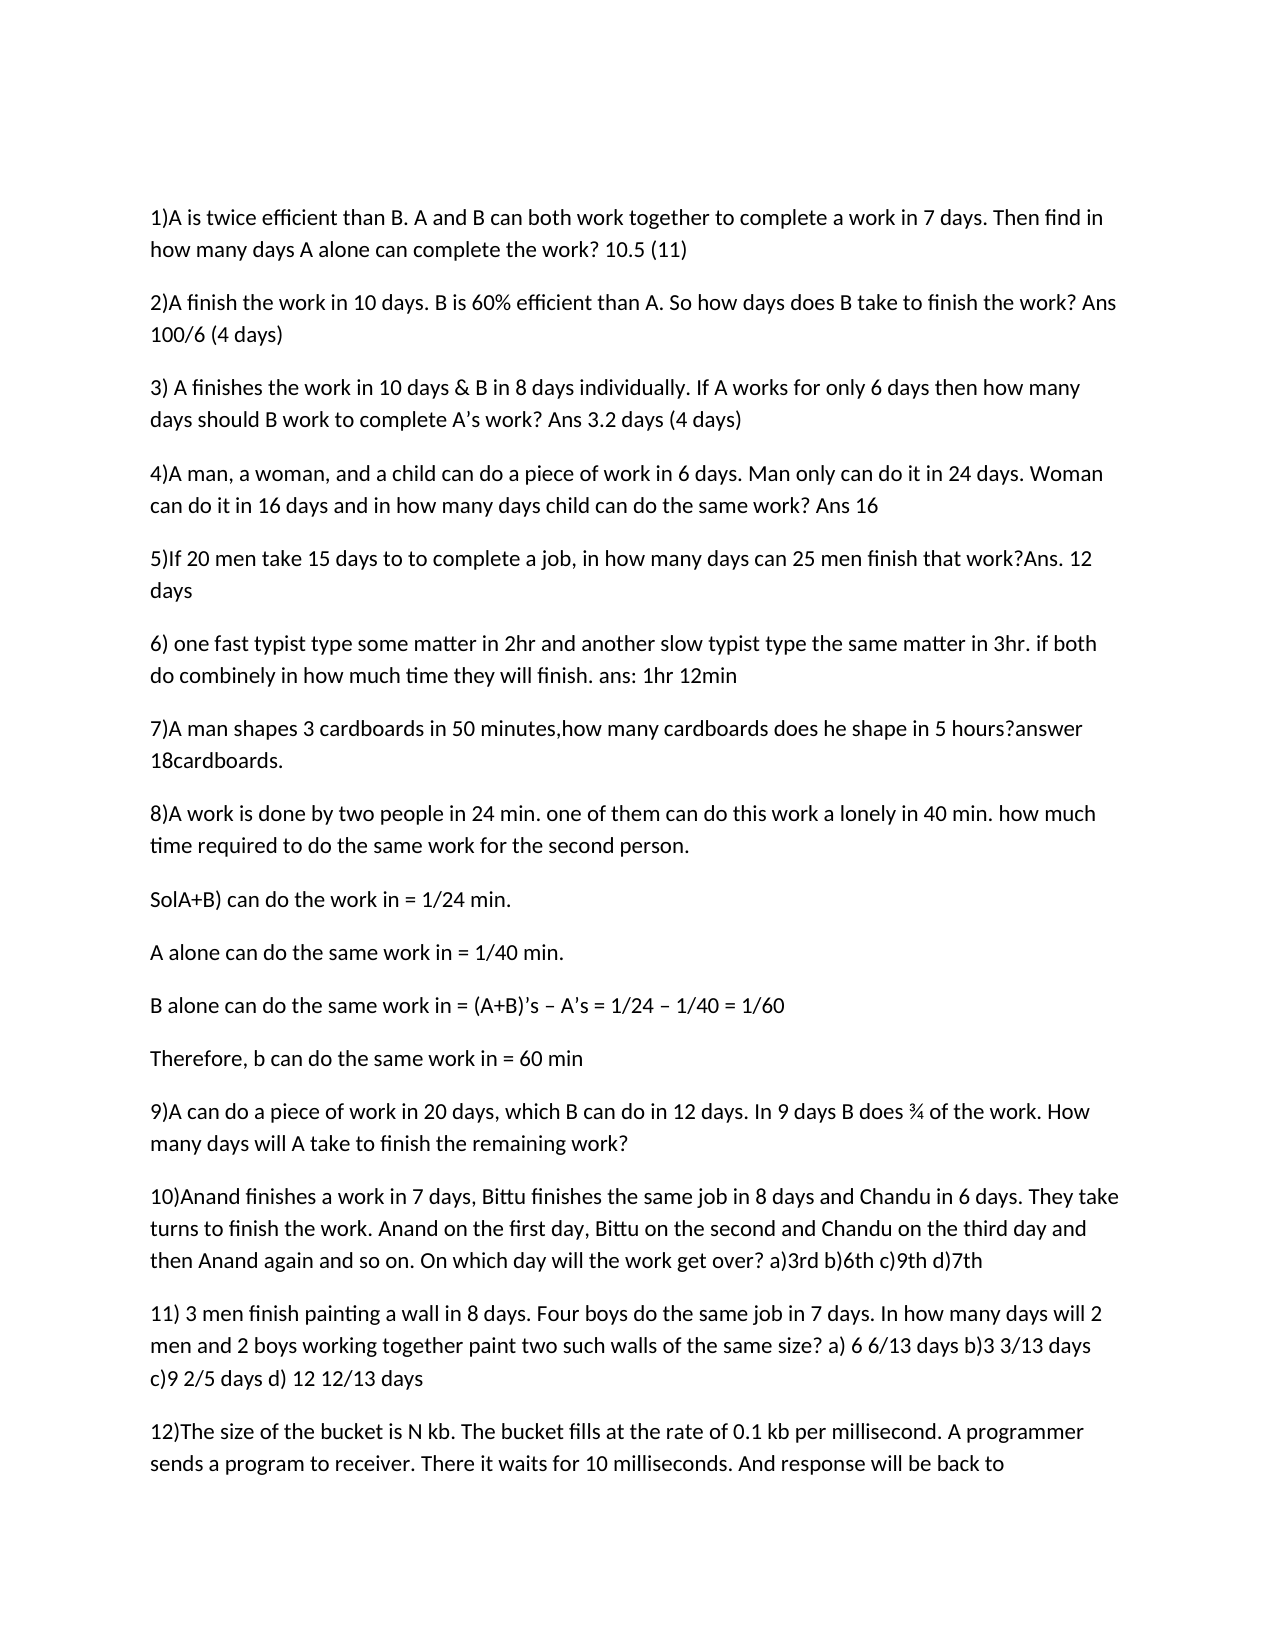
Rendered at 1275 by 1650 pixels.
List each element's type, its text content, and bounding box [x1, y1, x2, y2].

text 2)A finish the work in 10 days. B is 60% efficient than A. So how days does B take to finish the work? Ans 100/6 (4 days) [150, 288, 1125, 348]
text 1)A is twice efficient than B. A and B can both work together to complete a work in 7 days. Then find in how many days A alone can complete the work? 10.5 (11) [150, 203, 1125, 263]
text B alone can do the same work in = (A+B)’s – A’s = 1/24 – 1/40 = 1/60 [150, 991, 1125, 1019]
text SolA+B) can do the work in = 1/24 min. [150, 885, 1125, 913]
text 8)A work is done by two people in 24 min. one of them can do this work a lonely in 40 min. how much time required to do the same work for the second person. [150, 799, 1125, 860]
text 3) A finishes the work in 10 days & B in 8 days individually. If A works for only 6 days then how many days should B work to complete A’s work? Ans 3.2 days (4 days) [150, 373, 1125, 434]
text 7)A man shapes 3 cardboards in 50 minutes,how many cardboards does he shape in 5 hours?answer 18cardboards. [150, 714, 1125, 774]
text 5)If 20 men take 15 days to to complete a job, in how many days can 25 men finish that work?Ans. 12 days [150, 544, 1125, 604]
text 9)A can do a piece of work in 20 days, which B can do in 12 days. In 9 days B does ¾ of the work. How many days will A take to finish the remaining work? [150, 1097, 1125, 1157]
text 4)A man, a woman, and a child can do a piece of work in 6 days. Man only can do it in 24 days. Woman can do it in 16 days and in how many days child can do the same work? Ans 16 [150, 459, 1125, 519]
text 10)Anand finishes a work in 7 days, Bittu finishes the same job in 8 days and Chandu in 6 days. They take turns to finish the work. Anand on the first day, Bittu on the second and Chandu on the third day and then Anand again and so on. On which day will the work get over? a)3rd b)6th c)9th d)7th [150, 1182, 1125, 1274]
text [150, 1417, 1125, 1477]
text 6) one fast typist type some matter in 2hr and another slow typist type the same matter in 3hr. if both do combinely in how much time they will finish. ans: 1hr 12min [150, 629, 1125, 689]
text 11) 3 men finish painting a wall in 8 days. Four boys do the same job in 7 days. In how many days will 2 men and 2 boys working together paint two such walls of the same size? a) 6 6/13 days b)3 3/13 days c)9 2/5 days d) 12 12/13 days [150, 1299, 1125, 1392]
text Therefore, b can do the same work in = 60 min [150, 1044, 1125, 1072]
text A alone can do the same work in = 1/40 min. [150, 938, 1125, 966]
